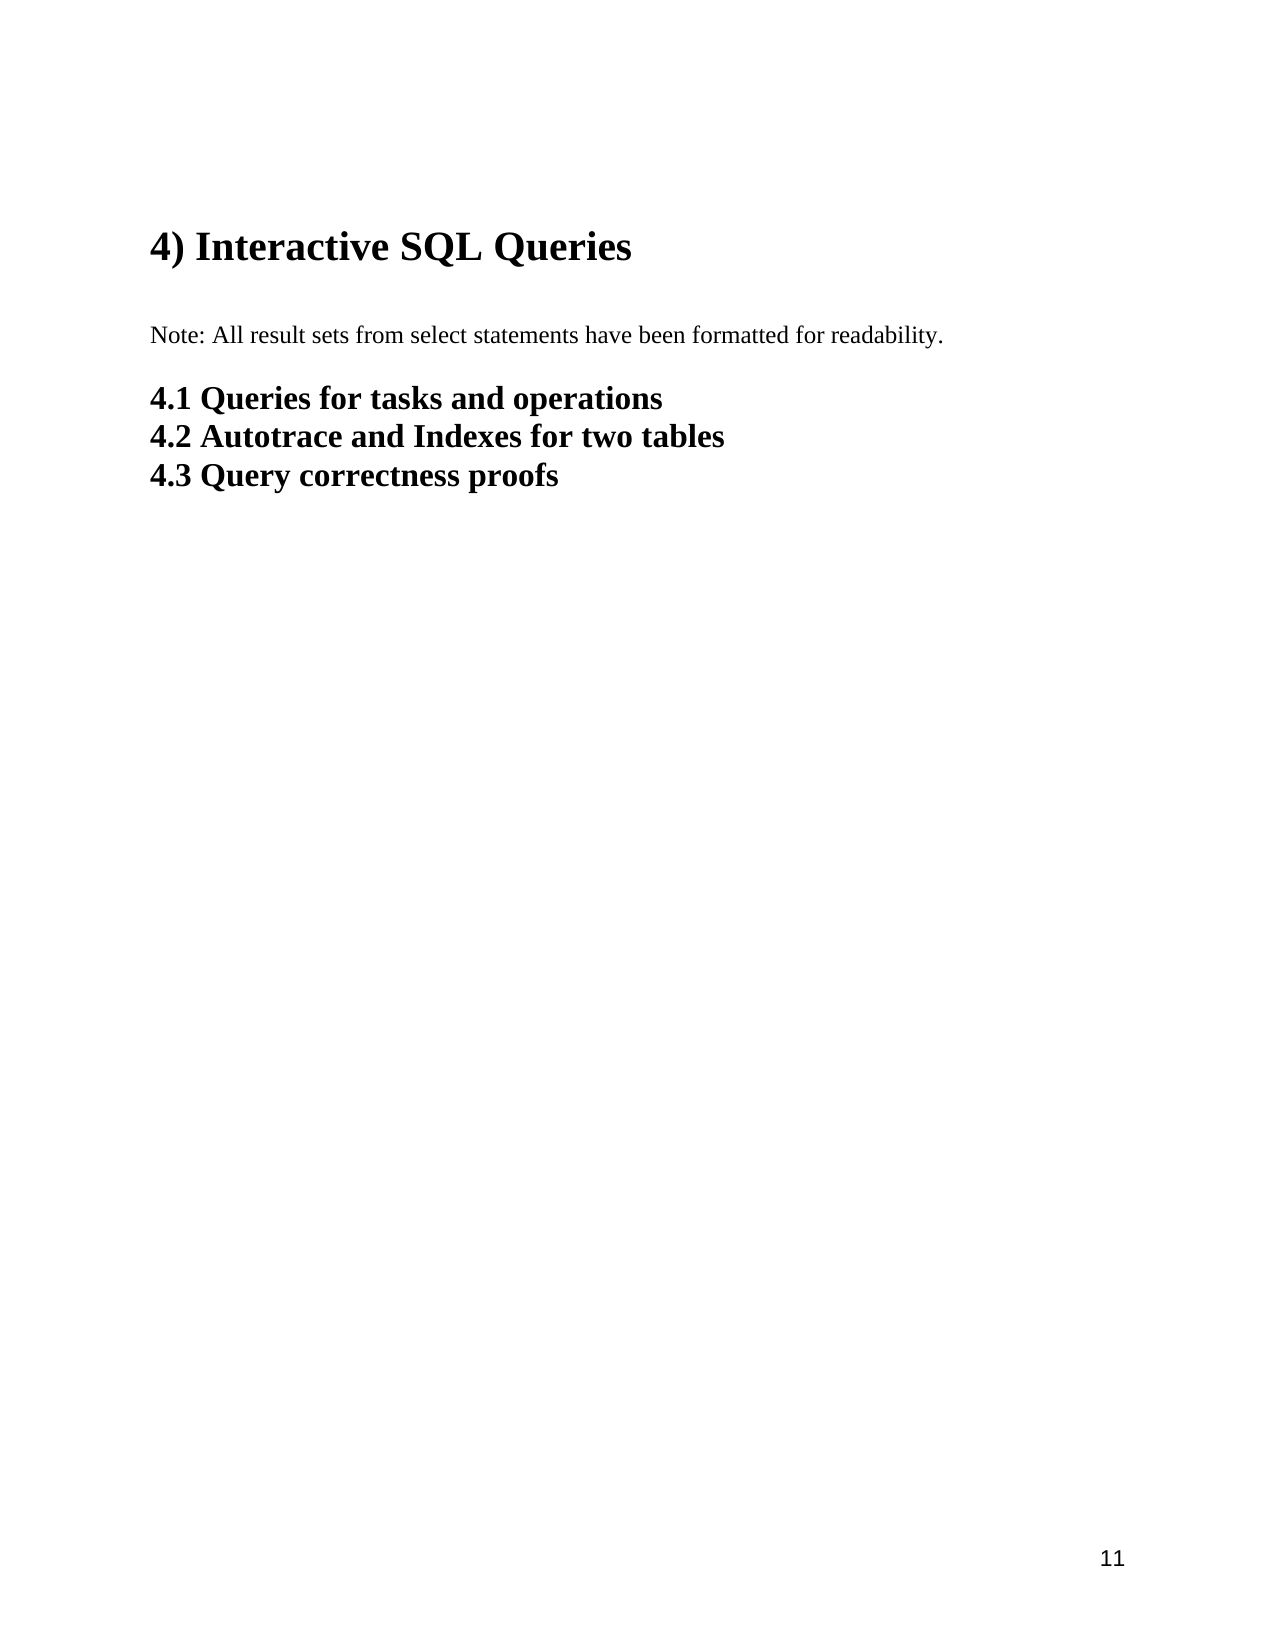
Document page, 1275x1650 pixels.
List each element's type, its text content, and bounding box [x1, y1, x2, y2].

text 4.3 Query correctness proofs [150, 455, 1125, 493]
text 4.2 Autotrace and Indexes for two tables [150, 416, 1125, 455]
text 4.1 Queries for tasks and operations [150, 378, 1125, 416]
text Note: All result sets from select statements have been formatted for readability. [150, 321, 1125, 349]
subtitle 4) Interactive SQL Queries [150, 222, 1125, 270]
